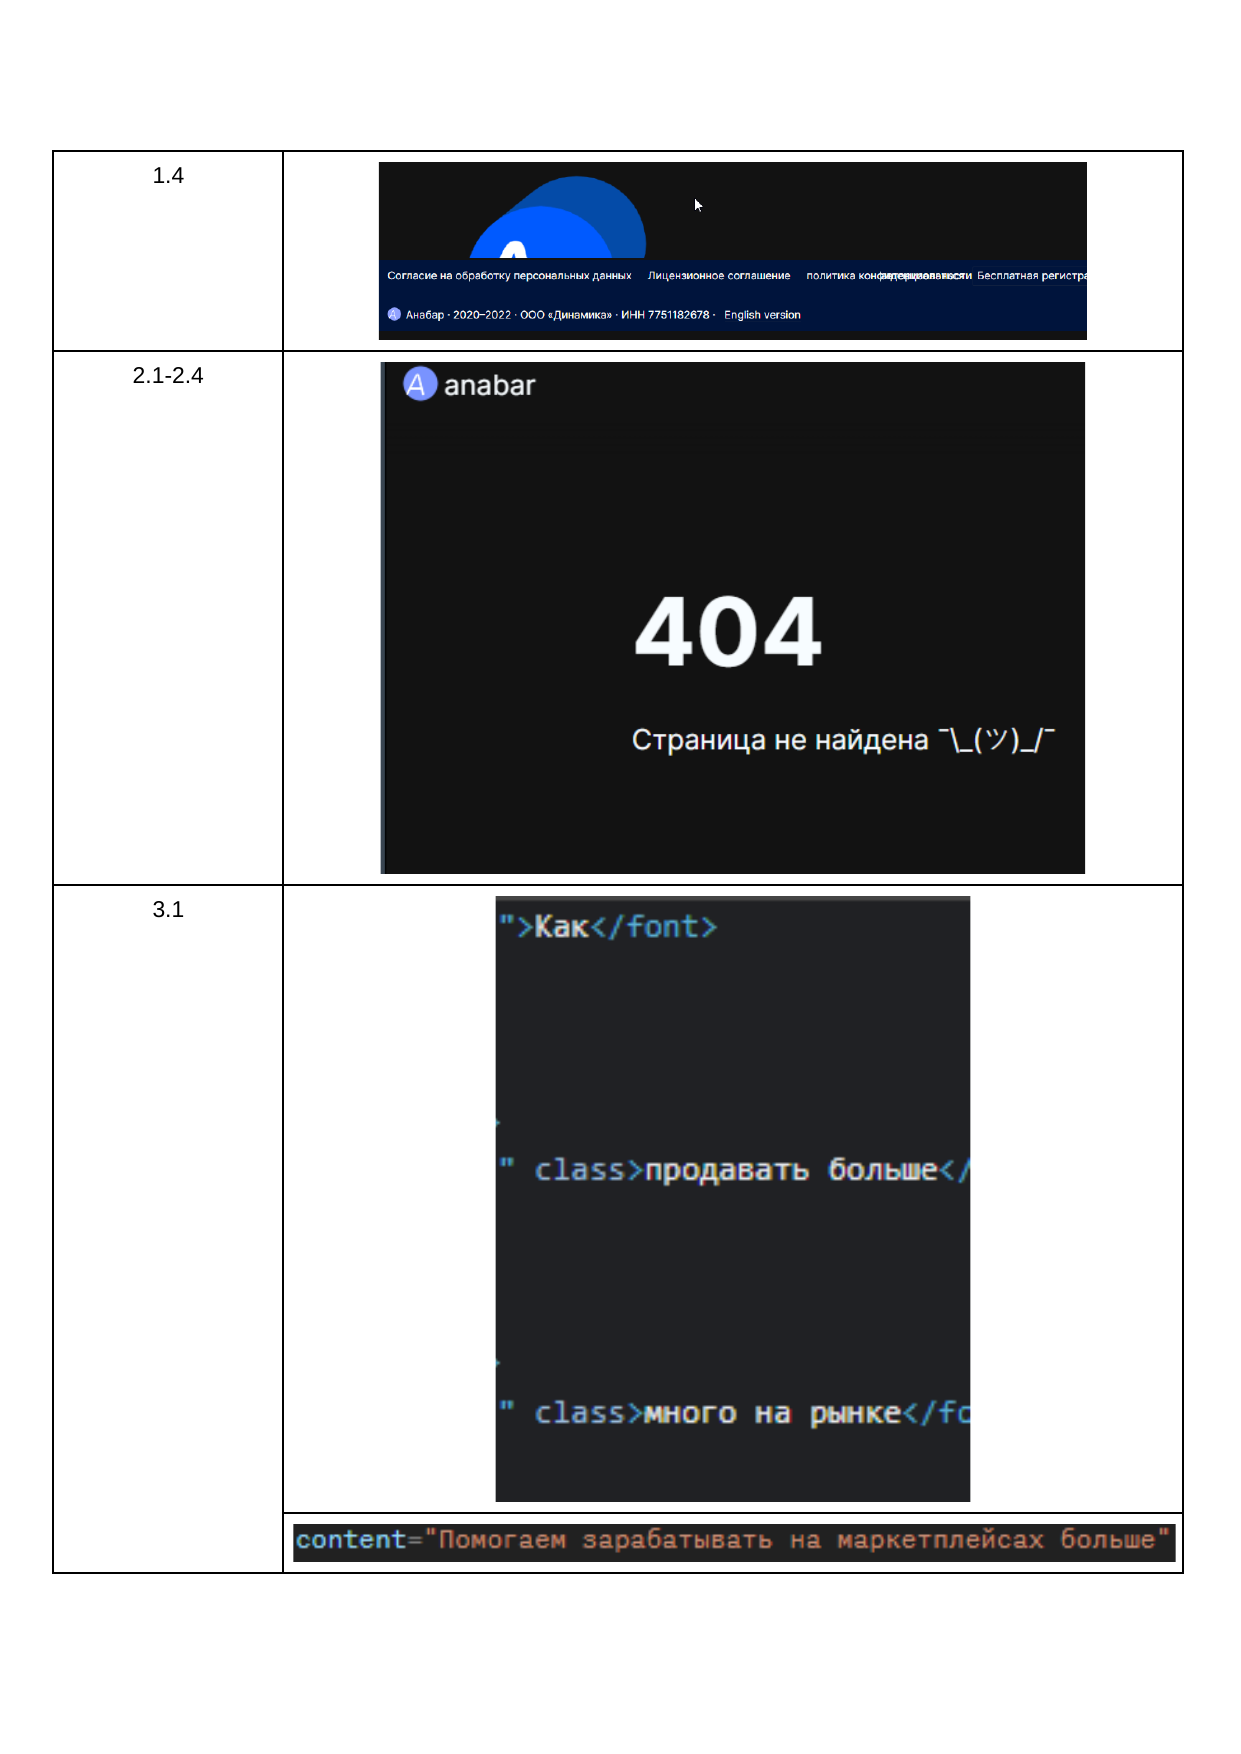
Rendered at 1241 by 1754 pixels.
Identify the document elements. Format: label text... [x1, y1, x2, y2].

picture [378, 162, 1087, 340]
picture [380, 362, 1086, 874]
table_cell 1.4 [54, 152, 282, 350]
table_cell [284, 152, 1182, 350]
picture [495, 896, 971, 1502]
table_cell [284, 1514, 1182, 1572]
picture [293, 1524, 1176, 1562]
table_cell [284, 886, 1182, 1512]
table_cell 3.1 [54, 886, 282, 1572]
table_cell [284, 352, 1182, 884]
table_cell 2.1-2.4 [54, 352, 282, 884]
